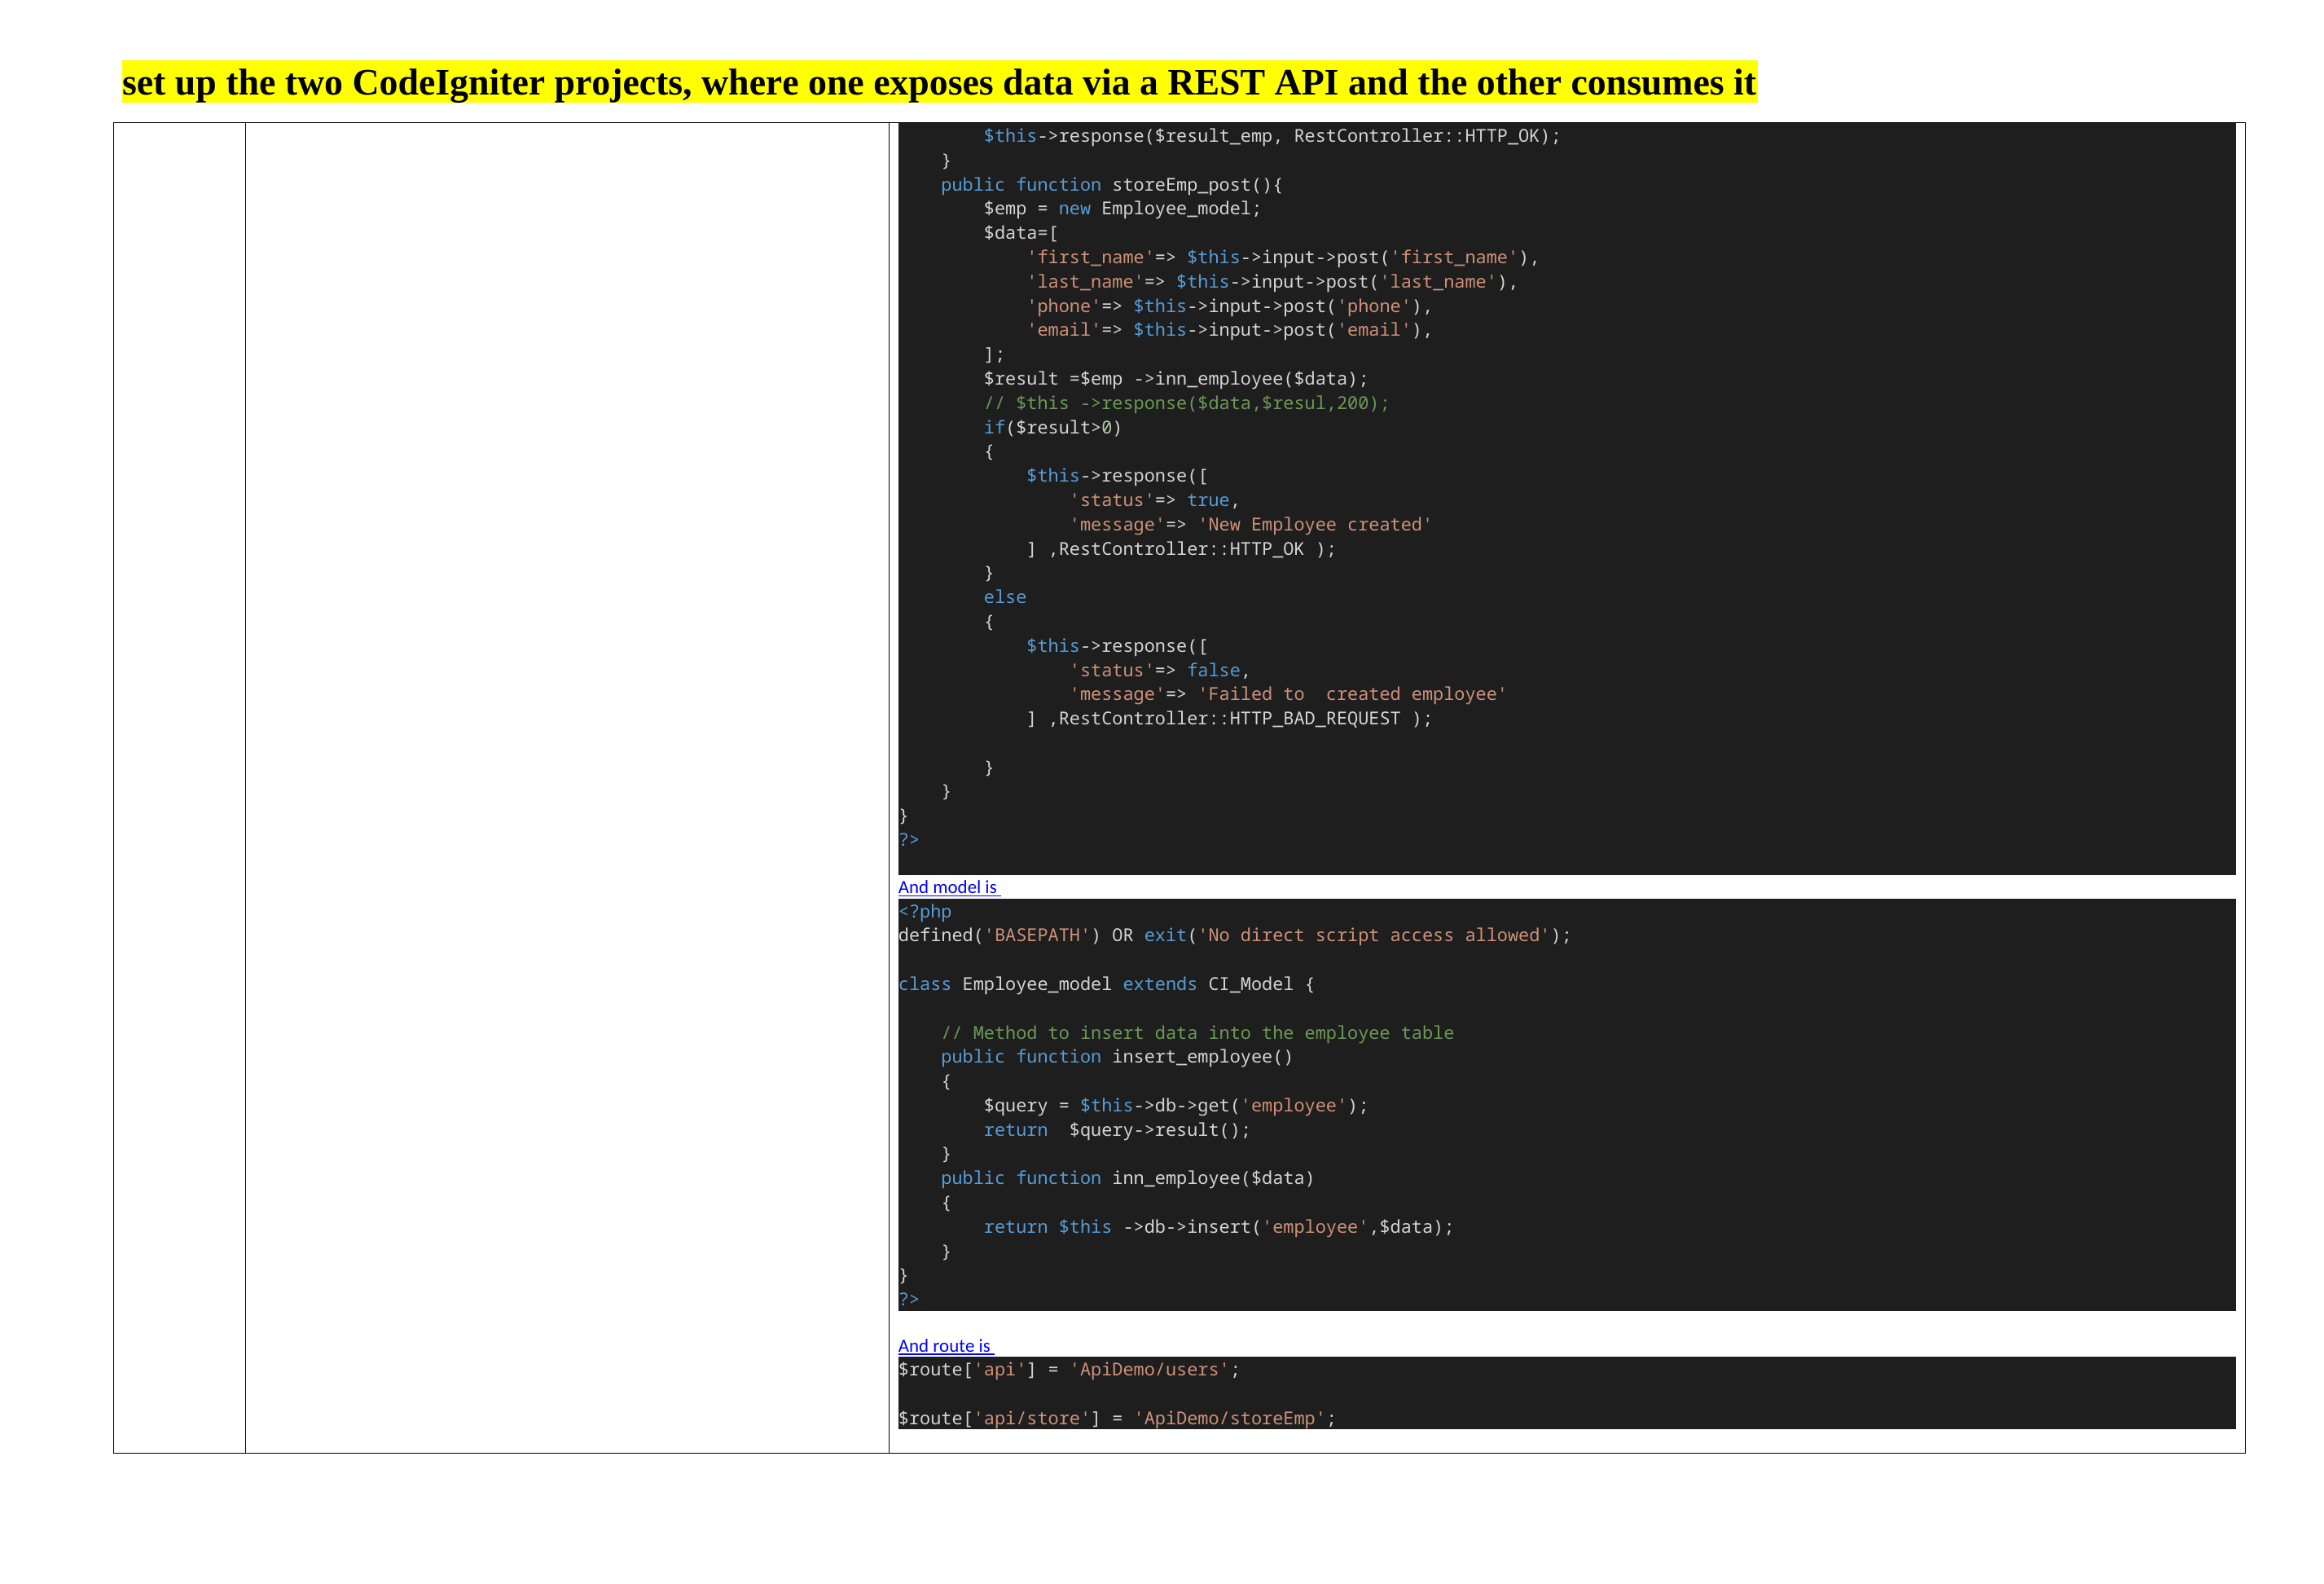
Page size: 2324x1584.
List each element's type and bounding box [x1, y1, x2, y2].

table_cell [114, 123, 245, 1452]
table_cell [890, 123, 2245, 1452]
table_cell [246, 123, 889, 1452]
